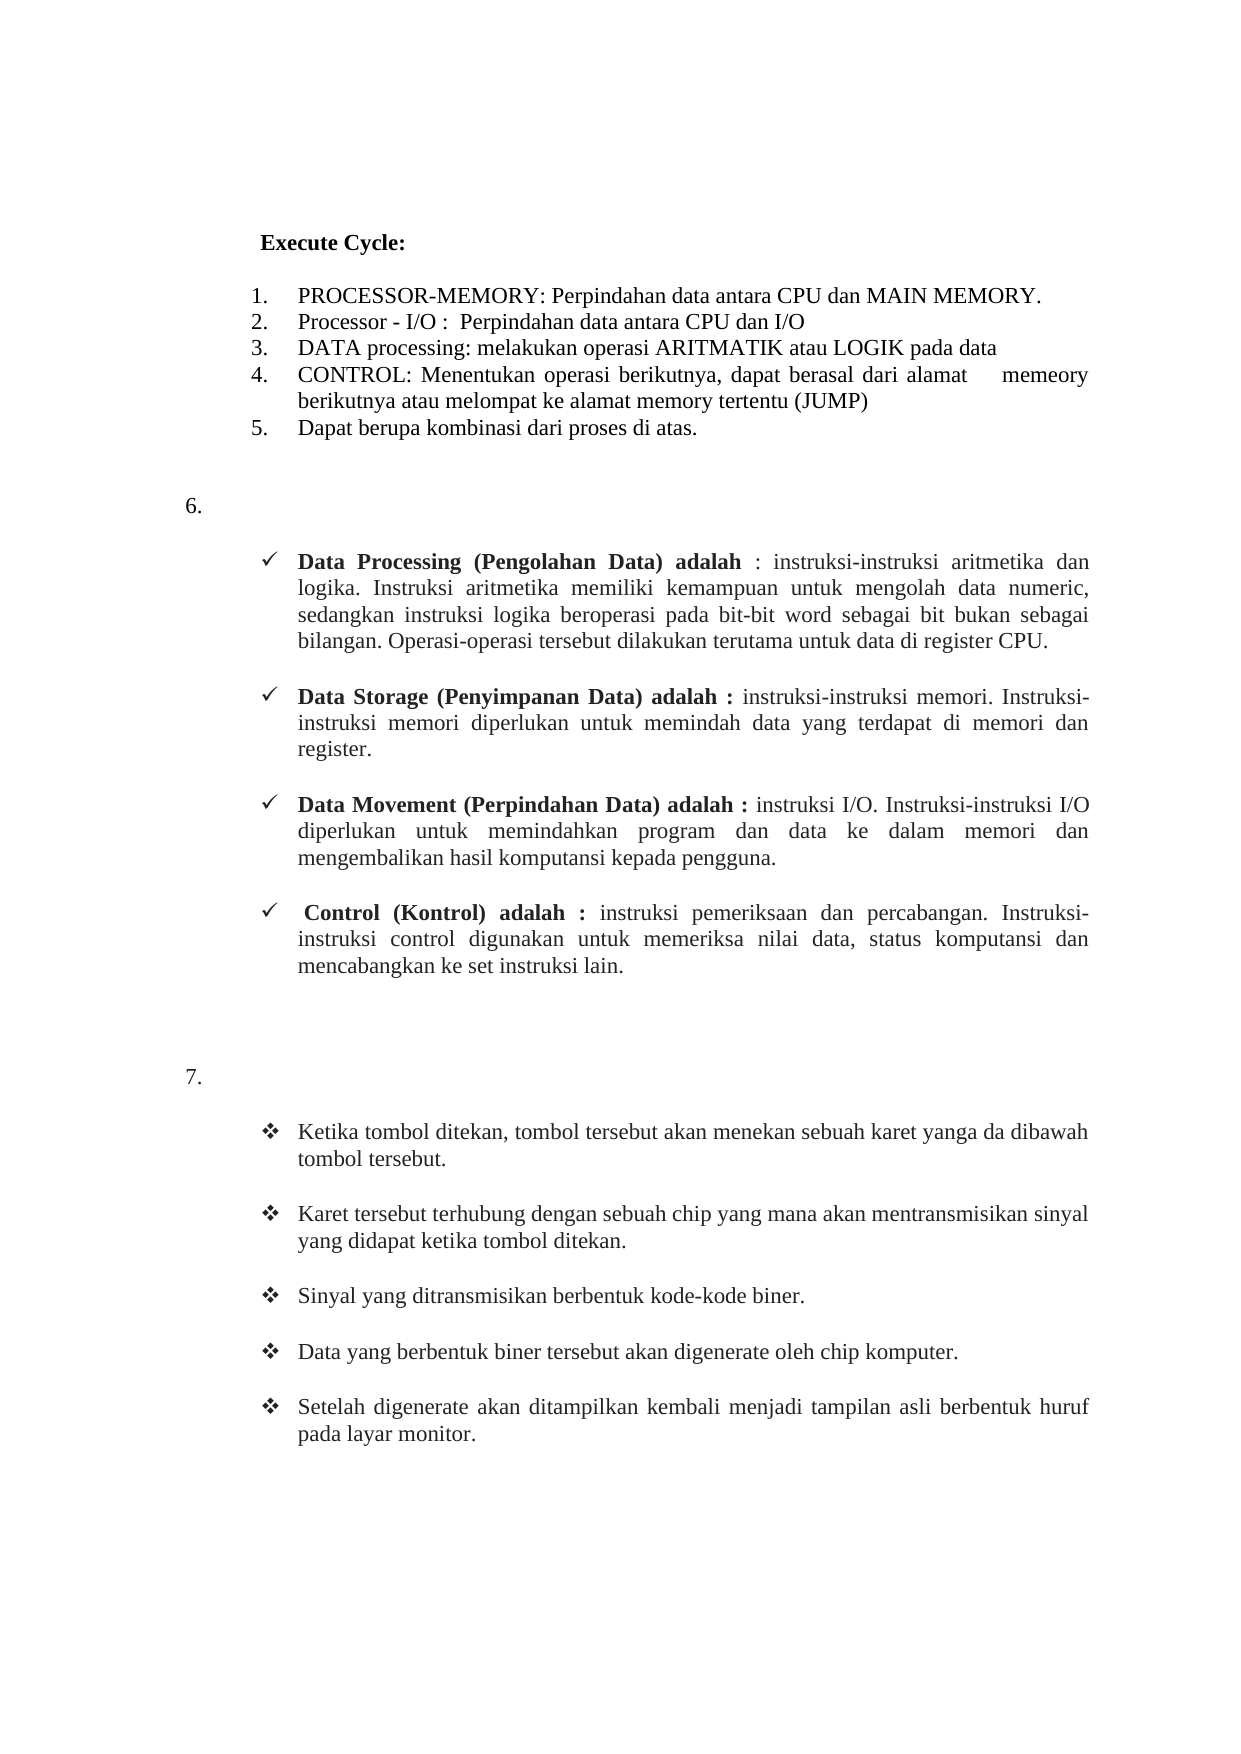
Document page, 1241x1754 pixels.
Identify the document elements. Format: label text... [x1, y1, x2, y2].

list PROCESSOR-MEMORY: Perpindahan data antara CPU dan MAIN MEMORY. [204, 282, 1090, 308]
list CONTROL: Menentukan operasi berikutnya, dapat berasal dari alamat memeory berikutnya atau melompat ke alamat memory tertentu (JUMP) [251, 361, 1090, 413]
list Dapat berupa kombinasi dari proses di atas. [204, 413, 1090, 440]
list Sinyal yang ditransmisikan berbentuk kode-kode biner. [260, 1282, 1090, 1308]
list Control (Kontrol) adalah : instruksi pemeriksaan dan percabangan. Instruksi-instruksi control digunakan untuk memeriksa nilai data, status komputansi dan mencabangkan ke set instruksi lain. [260, 899, 1090, 978]
list Karet tersebut terhubung dengan sebuah chip yang mana akan mentransmisikan sinyal yang didapat ketika tombol ditekan. [260, 1200, 1090, 1253]
list Ketika tombol ditekan, tombol tersebut akan menekan sebuah karet yanga da dibawah tombol tersebut. [260, 1118, 1090, 1171]
list Data yang berbentuk biner tersebut akan digenerate oleh chip komputer. [260, 1338, 1090, 1364]
list Setelah digenerate akan ditampilkan kembali menjadi tampilan asli berbentuk huruf pada layar monitor. [260, 1393, 1090, 1446]
list Data Storage (Penyimpanan Data) adalah : instruksi-instruksi memori. Instruksi-instruksi memori diperlukan untuk memindah data yang terdapat di memori dan register. [260, 683, 1090, 762]
text Execute Cycle: [148, 229, 1090, 255]
list Processor - I/O : Perpindahan data antara CPU dan I/O [204, 308, 1090, 334]
list Data Movement (Perpindahan Data) adalah : instruksi I/O. Instruksi-instruksi I/O diperlukan untuk memindahkan program dan data ke dalam memori dan mengembalikan hasil komputansi kepada pengguna. [260, 791, 1090, 870]
list Data Processing (Pengolahan Data) adalah : instruksi-instruksi aritmetika dan logika. Instruksi aritmetika memiliki kemampuan untuk mengolah data numeric, sedangkan instruksi logika beroperasi pada bit-bit word sebagai bit bukan sebagai bilangan. Operasi-operasi tersebut dilakukan terutama untuk data di register CPU. [260, 548, 1090, 653]
list DATA processing: melakukan operasi ARITMATIK atau LOGIK pada data [204, 334, 1090, 361]
